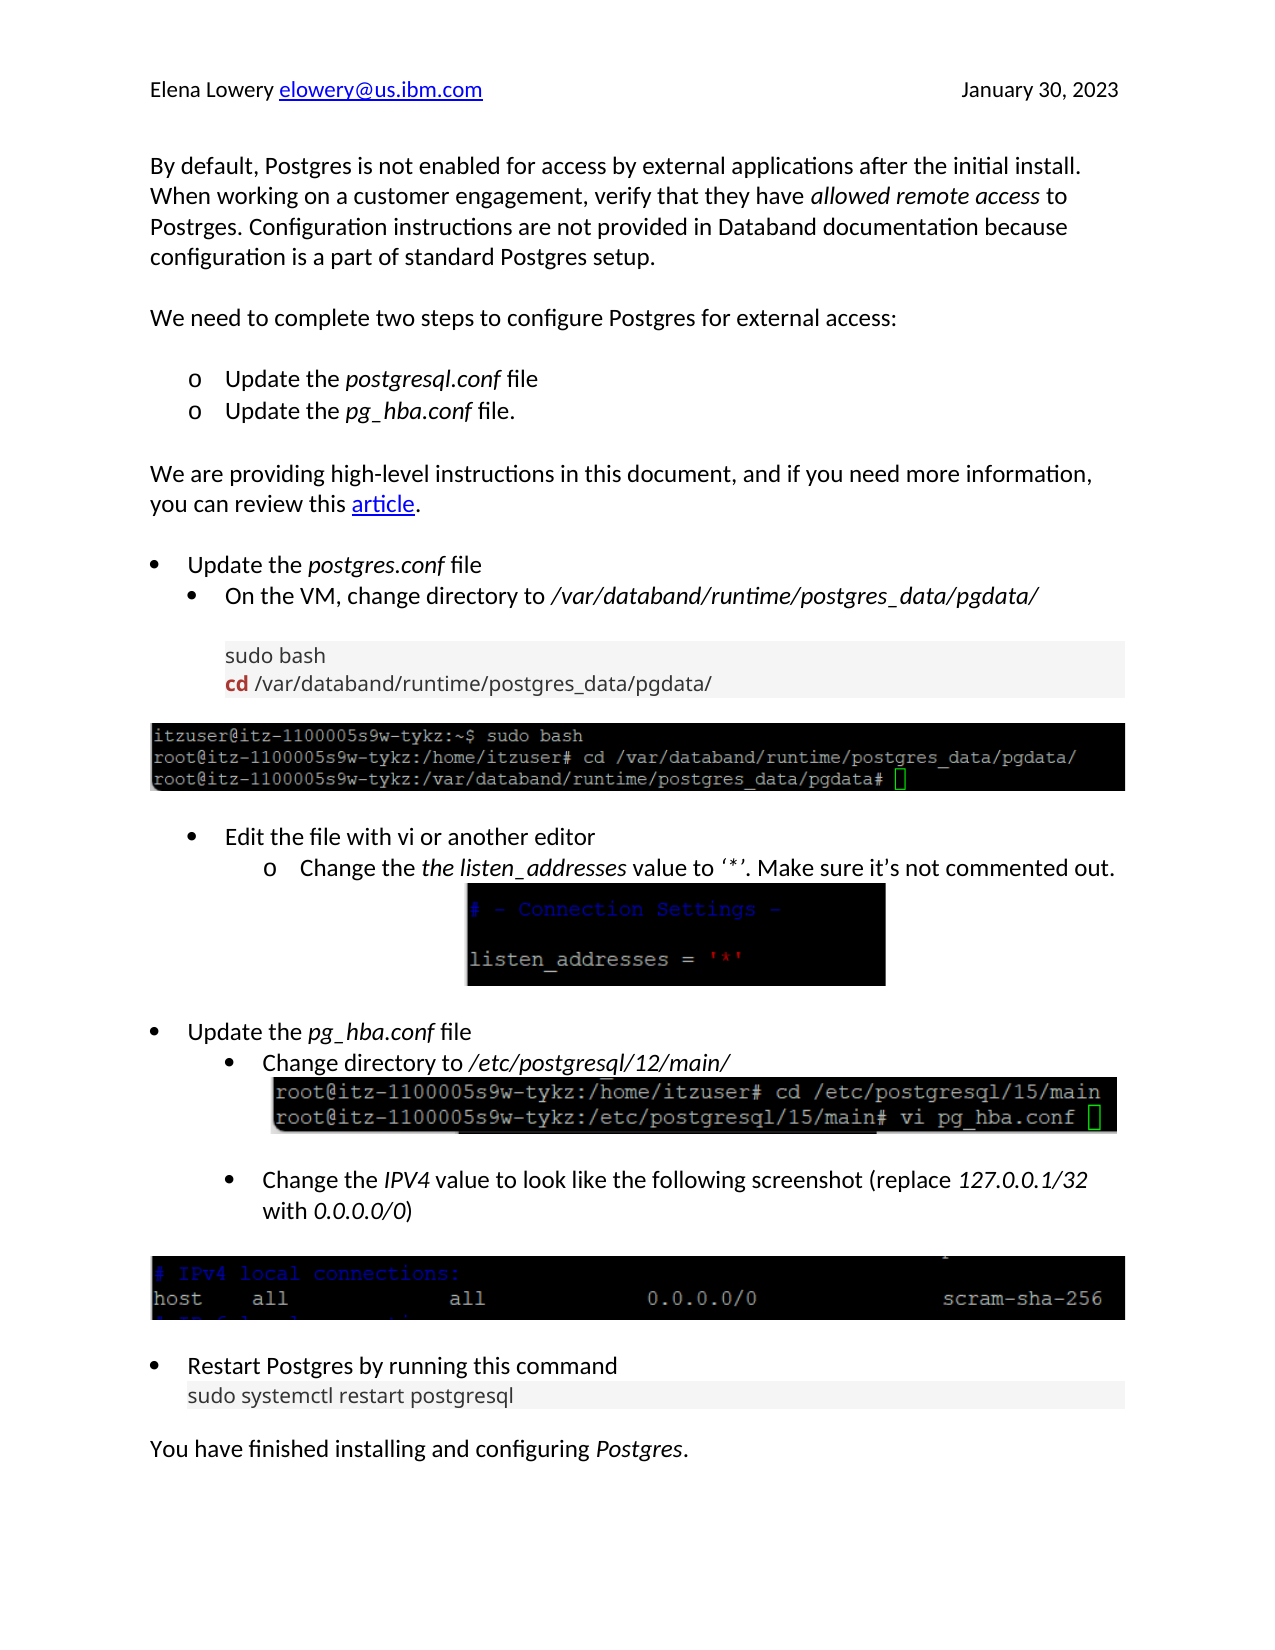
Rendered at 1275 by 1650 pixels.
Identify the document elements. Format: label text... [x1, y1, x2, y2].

text cd /var/databand/runtime/postgres_data/pgdata/ [225, 669, 1125, 698]
picture [150, 1256, 1125, 1320]
text sudo systemctl restart postgresql [187, 1381, 1125, 1409]
list Update the postgres.conf file [150, 549, 1125, 580]
text You have finished installing and configuring Postgres. [150, 1433, 1125, 1464]
text We are providing high-level instructions in this document, and if you need more information, you can review this article. [150, 458, 1125, 519]
list Change the IPV4 value to look like the following screenshot (replace 127.0.0.1/32 with 0.0.0.0/0) [225, 1164, 1125, 1225]
list Restart Postgres by running this command [150, 1351, 1125, 1381]
picture [464, 883, 886, 986]
text We need to complete two steps to configure Postgres for external access: [150, 303, 1125, 333]
list On the VM, change directory to /var/databand/runtime/postgres_data/pgdata/ [187, 580, 1125, 610]
list Edit the file with vi or another editor [187, 821, 1125, 852]
text sudo bash [225, 641, 1125, 669]
list Update the postgresql.conf file [187, 364, 1125, 395]
list Update the pg_hba.conf file. [187, 395, 1125, 427]
text By default, Postgres is not enabled for access by external applications after the initial install. When working on a customer engagement, verify that they have allowed remote access to Postrges. Configuration instructions are not provided in Databand documentation because configuration is a part of standard Postgres setup. [150, 150, 1125, 272]
picture [150, 723, 1125, 791]
list Update the pg_hba.conf file [150, 1017, 1125, 1047]
picture [270, 1077, 1117, 1134]
list Change directory to /etc/postgresql/12/main/ [225, 1047, 1125, 1078]
list Change the the listen_addresses value to ‘*’. Make sure it’s not commented out. [262, 852, 1125, 883]
